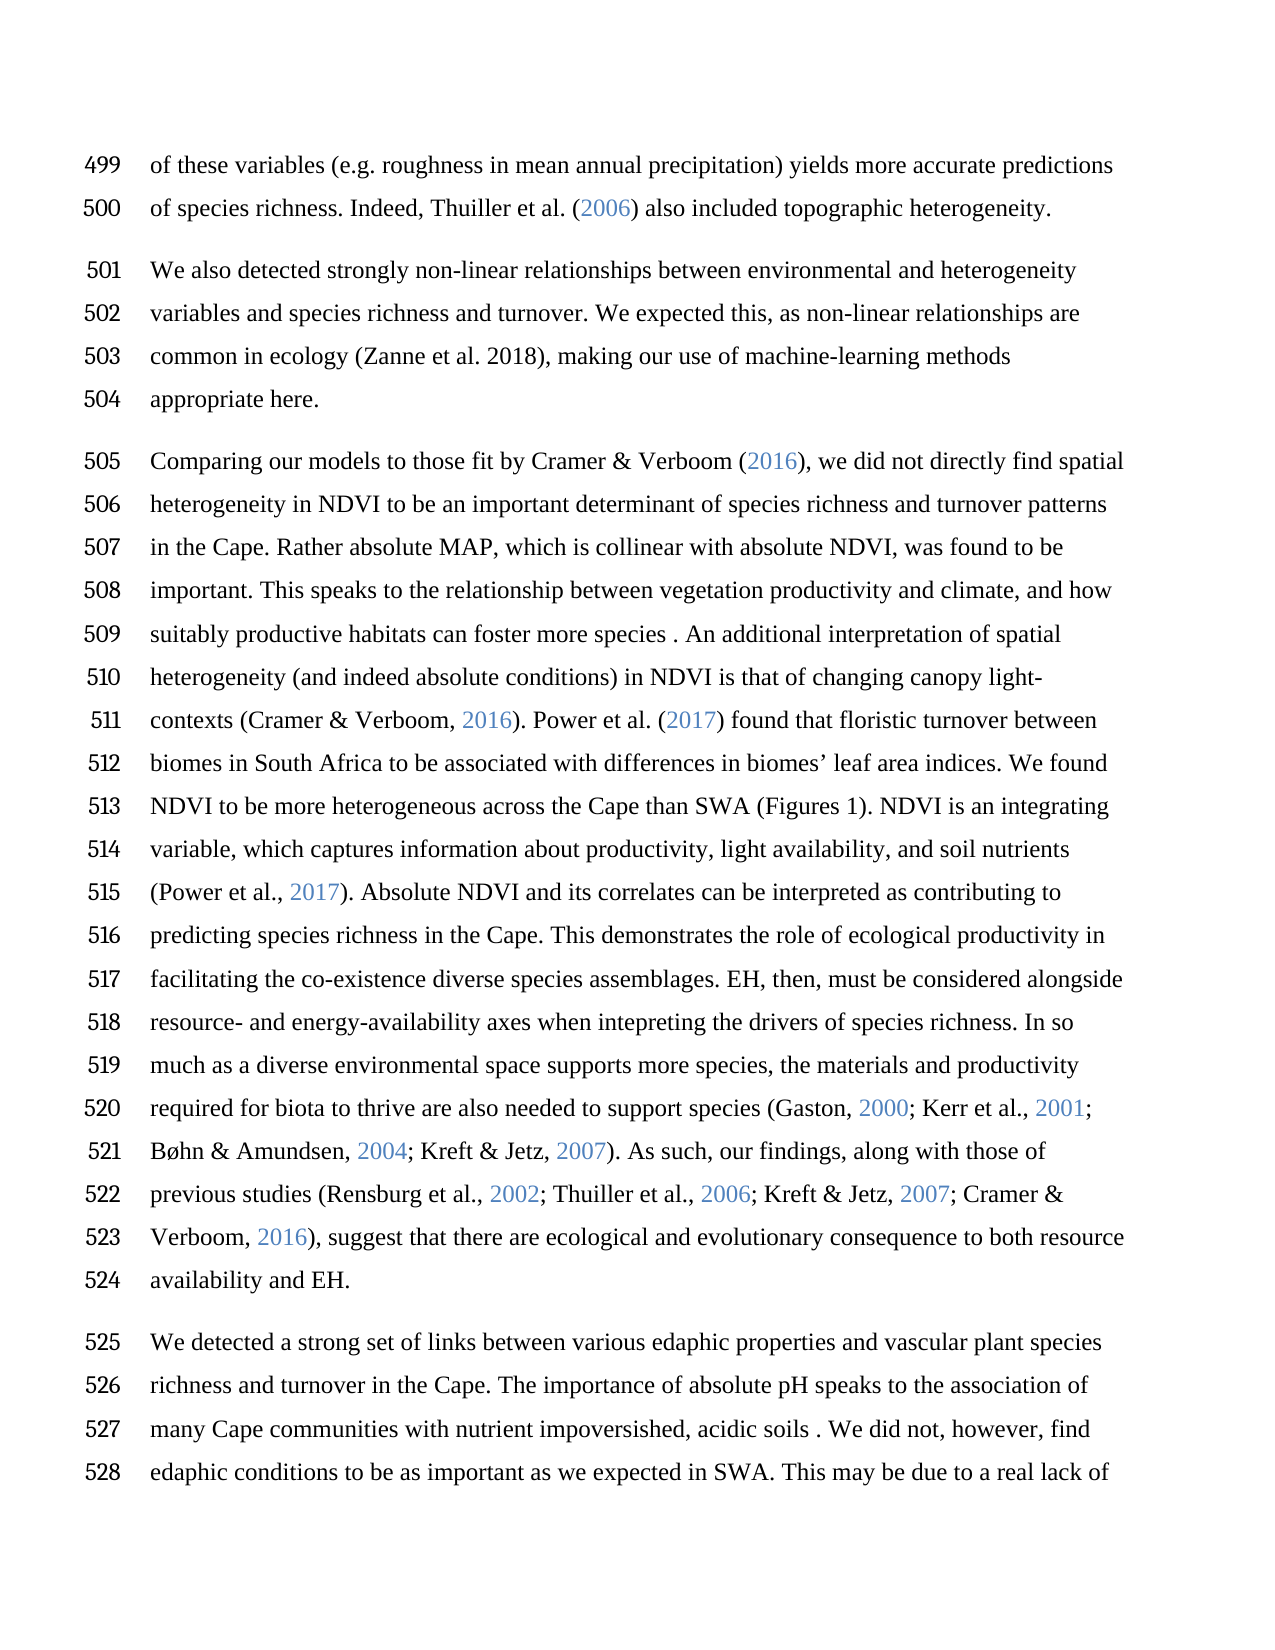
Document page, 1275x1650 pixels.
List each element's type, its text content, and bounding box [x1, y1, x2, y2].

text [150, 150, 1125, 222]
text Comparing our models to those fit by Cramer & Verboom (2016), we did not directly find spatial heterogeneity in NDVI to be an important determinant of species richness and turnover patterns in the Cape. Rather absolute MAP, which is collinear with absolute NDVI, was found to be important. This speaks to the relationship between vegetation productivity and climate, and how suitably productive habitats can foster more species . An additional interpretation of spatial heterogeneity (and indeed absolute conditions) in NDVI is that of changing canopy light-contexts (Cramer & Verboom, 2016). Power et al. (2017) found that floristic turnover between biomes in South Africa to be associated with differences in biomes’ leaf area indices. We found NDVI to be more heterogeneous across the Cape than SWA (Figures 1). NDVI is an integrating variable, which captures information about productivity, light availability, and soil nutrients (Power et al., 2017). Absolute NDVI and its correlates can be interpreted as contributing to predicting species richness in the Cape. This demonstrates the role of ecological productivity in facilitating the co-existence diverse species assemblages. EH, then, must be considered alongside resource- and energy-availability axes when intepreting the drivers of species richness. In so much as a diverse environmental space supports more species, the materials and productivity required for biota to thrive are also needed to support species (Gaston, 2000; Kerr et al., 2001; Bøhn & Amundsen, 2004; Kreft & Jetz, 2007). As such, our findings, along with those of previous studies (Rensburg et al., 2002; Thuiller et al., 2006; Kreft & Jetz, 2007; Cramer & Verboom, 2016), suggest that there are ecological and evolutionary consequence to both resource availability and EH. [150, 446, 1125, 1294]
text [150, 1327, 1125, 1486]
text We also detected strongly non-linear relationships between environmental and heterogeneity variables and species richness and turnover. We expected this, as non-linear relationships are common in ecology (Zanne et al. 2018), making our use of machine-learning methods appropriate here. [150, 255, 1125, 413]
